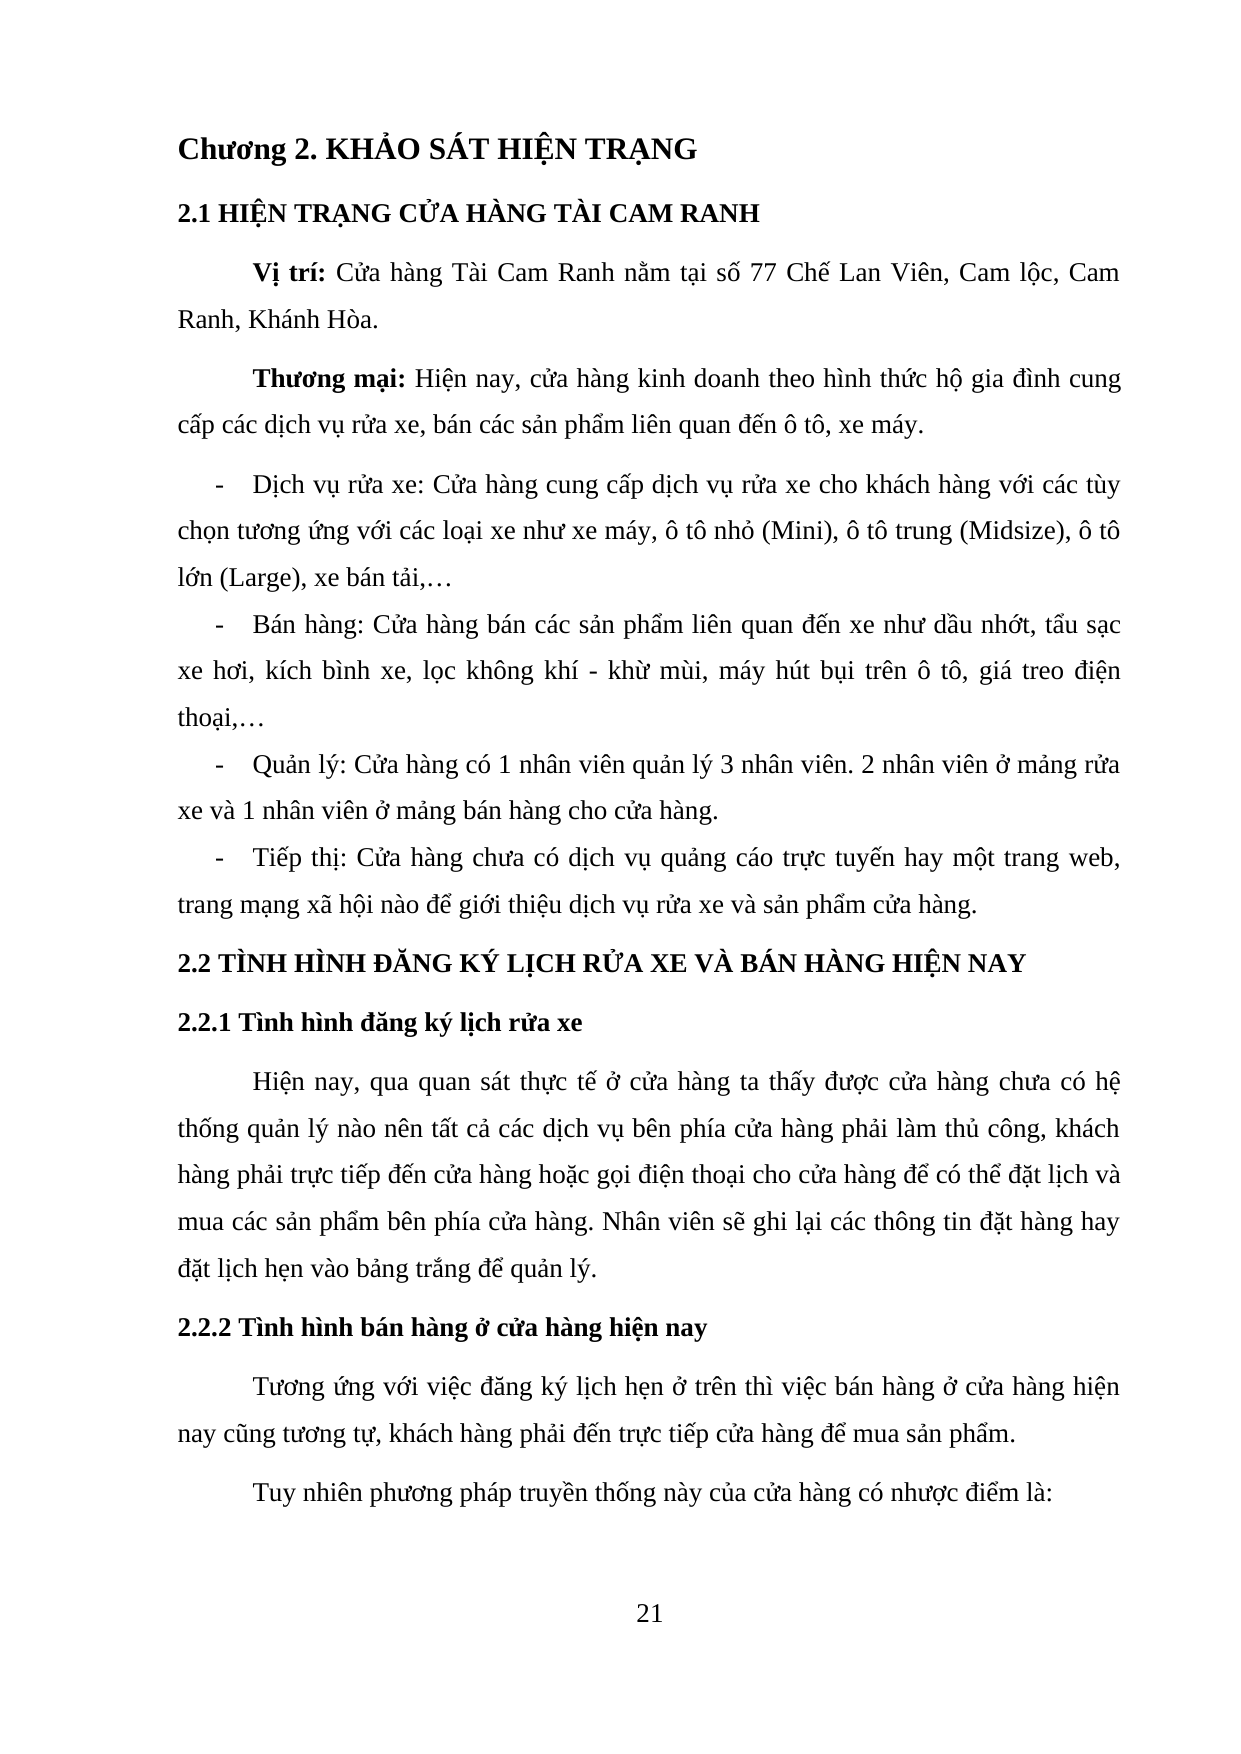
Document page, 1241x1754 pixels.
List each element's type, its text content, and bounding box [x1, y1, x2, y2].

text Tuy nhiên phương pháp truyền thống này của cửa hàng có nhược điểm là: [177, 1476, 1122, 1507]
subtitle KHẢO SÁT HIỆN TRẠNG [177, 131, 1122, 167]
text Thương mại: Hiện nay, cửa hàng kinh doanh theo hình thức hộ gia đình cung cấp các dịch vụ rửa xe, bán các sản phẩm liên quan đến ô tô, xe máy. [177, 362, 1122, 440]
list Dịch vụ rửa xe: Cửa hàng cung cấp dịch vụ rửa xe cho khách hàng với các tùy chọn tương ứng với các loại xe như xe máy, ô tô nhỏ (Mini), ô tô trung (Midsize), ô tô lớn (Large), xe bán tải,… [177, 468, 1122, 592]
subtitle TÌNH HÌNH ĐĂNG KÝ LỊCH RỬA XE VÀ BÁN HÀNG HIỆN NAY [177, 947, 1122, 978]
list Bán hàng: Cửa hàng bán các sản phẩm liên quan đến xe như dầu nhớt, tẩu sạc xe hơi, kích bình xe, lọc không khí - khừ mùi, máy hút bụi trên ô tô, giá treo điện thoại,… [177, 608, 1122, 732]
subtitle Tình hình bán hàng ở cửa hàng hiện nay [177, 1311, 1122, 1342]
subtitle Tình hình đăng ký lịch rửa xe [177, 1006, 1122, 1037]
list Quản lý: Cửa hàng có 1 nhân viên quản lý 3 nhân viên. 2 nhân viên ở mảng rửa xe và 1 nhân viên ở mảng bán hàng cho cửa hàng. [177, 748, 1122, 826]
text Hiện nay, qua quan sát thực tế ở cửa hàng ta thấy được cửa hàng chưa có hệ thống quản lý nào nên tất cả các dịch vụ bên phía cửa hàng phải làm thủ công, khách hàng phải trực tiếp đến cửa hàng hoặc gọi điện thoại cho cửa hàng để có thể đặt lịch và mua các sản phẩm bên phía cửa hàng. Nhân viên sẽ ghi lại các thông tin đặt hàng hay đặt lịch hẹn vào bảng trắng để quản lý. [177, 1065, 1122, 1283]
subtitle HIỆN TRẠNG CỬA HÀNG TÀI CAM RANH [177, 197, 1122, 228]
text Tương ứng với việc đăng ký lịch hẹn ở trên thì việc bán hàng ở cửa hàng hiện nay cũng tương tự, khách hàng phải đến trực tiếp cửa hàng để mua sản phẩm. [177, 1370, 1122, 1448]
list Tiếp thị: Cửa hàng chưa có dịch vụ quảng cáo trực tuyến hay một trang web, trang mạng xã hội nào để giới thiệu dịch vụ rửa xe và sản phẩm cửa hàng. [177, 841, 1122, 919]
text Vị trí: Cửa hàng Tài Cam Ranh nằm tại số 77 Chế Lan Viên, Cam lộc, Cam Ranh, Khánh Hòa. [177, 256, 1122, 334]
